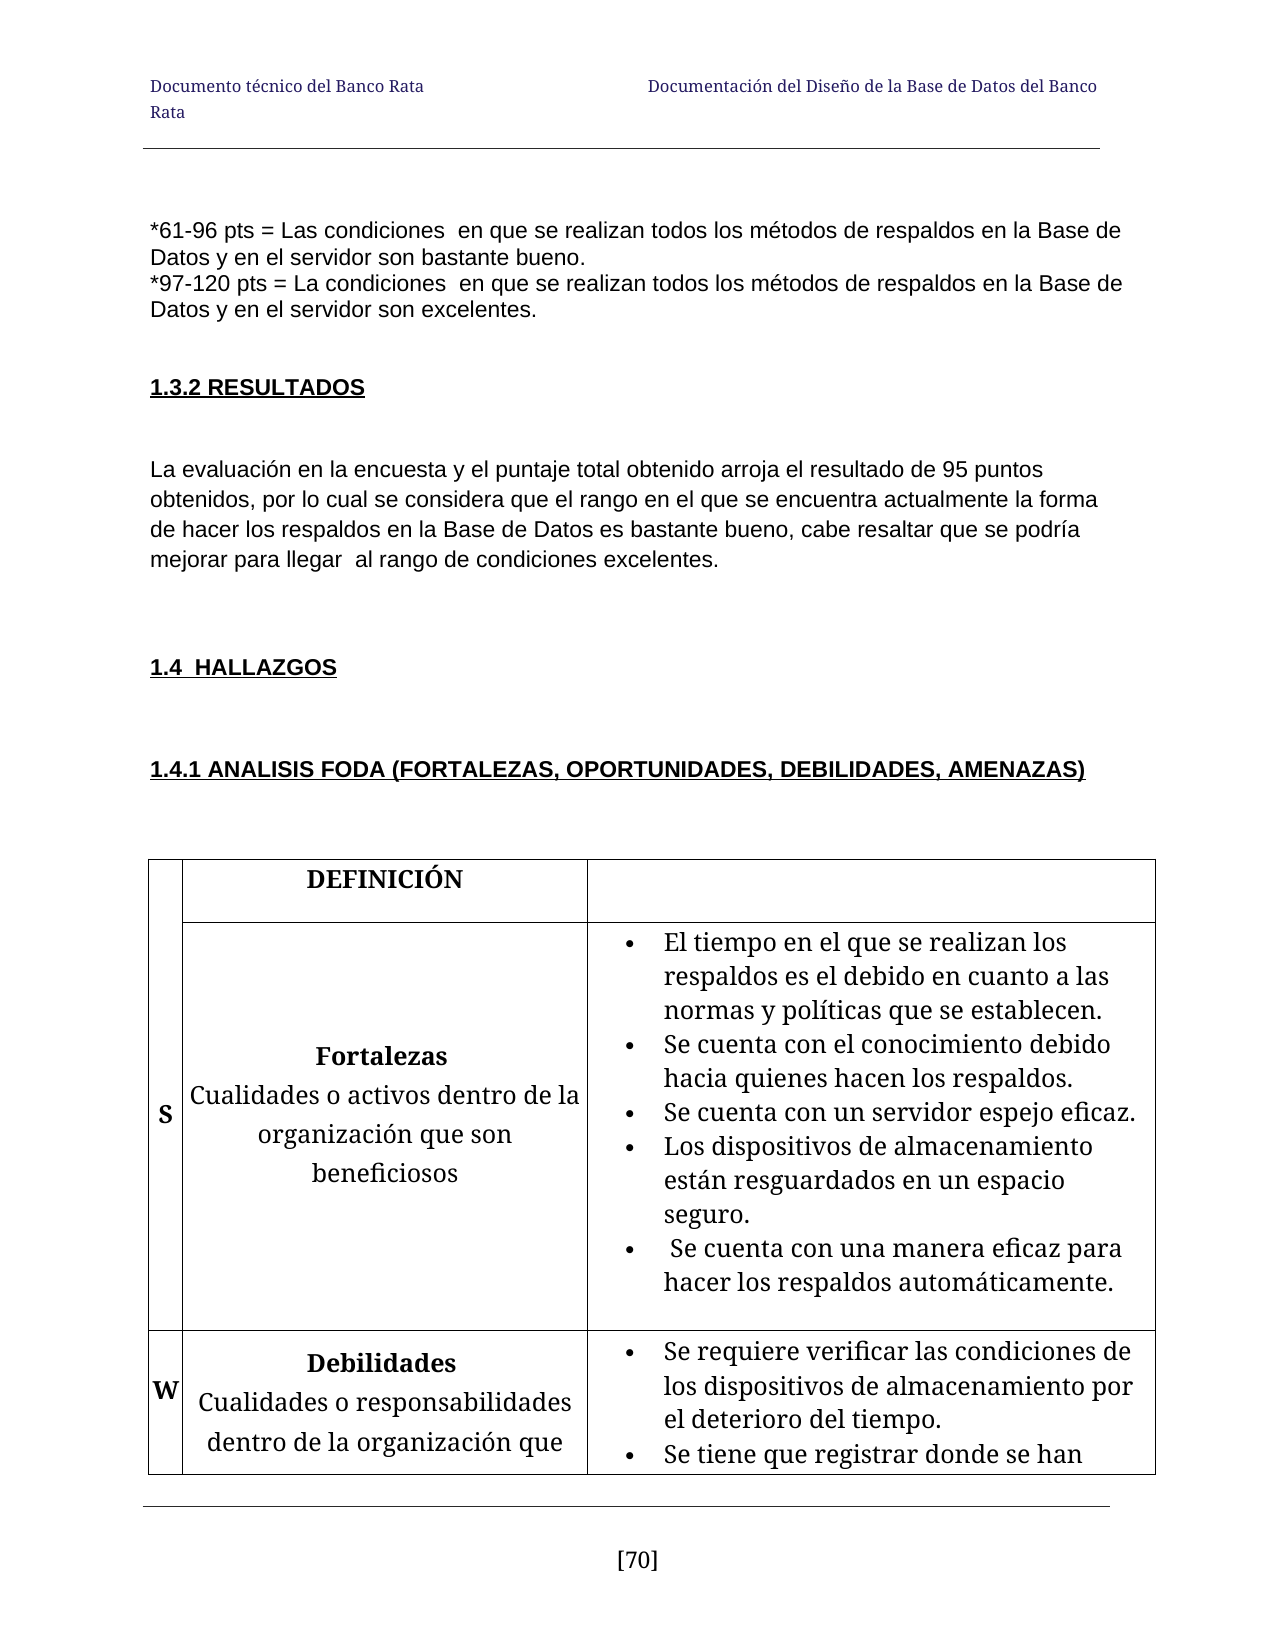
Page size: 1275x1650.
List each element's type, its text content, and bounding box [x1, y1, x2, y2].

text La evaluación en la encuesta y el puntaje total obtenido arroja el resultado de 95 puntos obtenidos, por lo cual se considera que el rango en el que se encuentra actualmente la forma de hacer los respaldos en la Base de Datos es bastante bueno, cabe resaltar que se podría mejorar para llegar al rango de condiciones excelentes. [150, 456, 1125, 573]
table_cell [183, 1331, 587, 1473]
table_header DEFINICIÓN [183, 860, 587, 922]
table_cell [588, 1331, 1155, 1473]
text 1.4 HALLAZGOS [150, 654, 1125, 681]
table_header [149, 860, 182, 922]
table_cell W [149, 1331, 182, 1473]
text *61-96 pts = Las condiciones en que se realizan todos los métodos de respaldos en la Base de Datos y en el servidor son bastante bueno. [150, 217, 1125, 270]
table_header [588, 860, 1155, 922]
table_cell S [149, 922, 182, 1330]
table_cell Fortalezas Cualidades o activos dentro de la organización que son beneficiosos [183, 923, 587, 1330]
text *97-120 pts = La condiciones en que se realizan todos los métodos de respaldos en la Base de Datos y en el servidor son excelentes. [150, 270, 1125, 322]
text 1.3.2 RESULTADOS [150, 373, 1125, 400]
table_cell El tiempo en el que se realizan los respaldos es el debido en cuanto a las normas y políticas que se establecen. Se cuenta con el conocimiento debido hacia quienes hacen los respaldos. Se cuenta con un servidor espejo eficaz. Los dispositivos de almacenamiento están resguardados en un espacio seguro. Se cuenta con una manera eficaz para hacer los respaldos automáticamente. [588, 923, 1155, 1330]
text 1.4.1 ANALISIS FODA (FORTALEZAS, OPORTUNIDADES, DEBILIDADES, AMENAZAS) [150, 756, 1125, 783]
